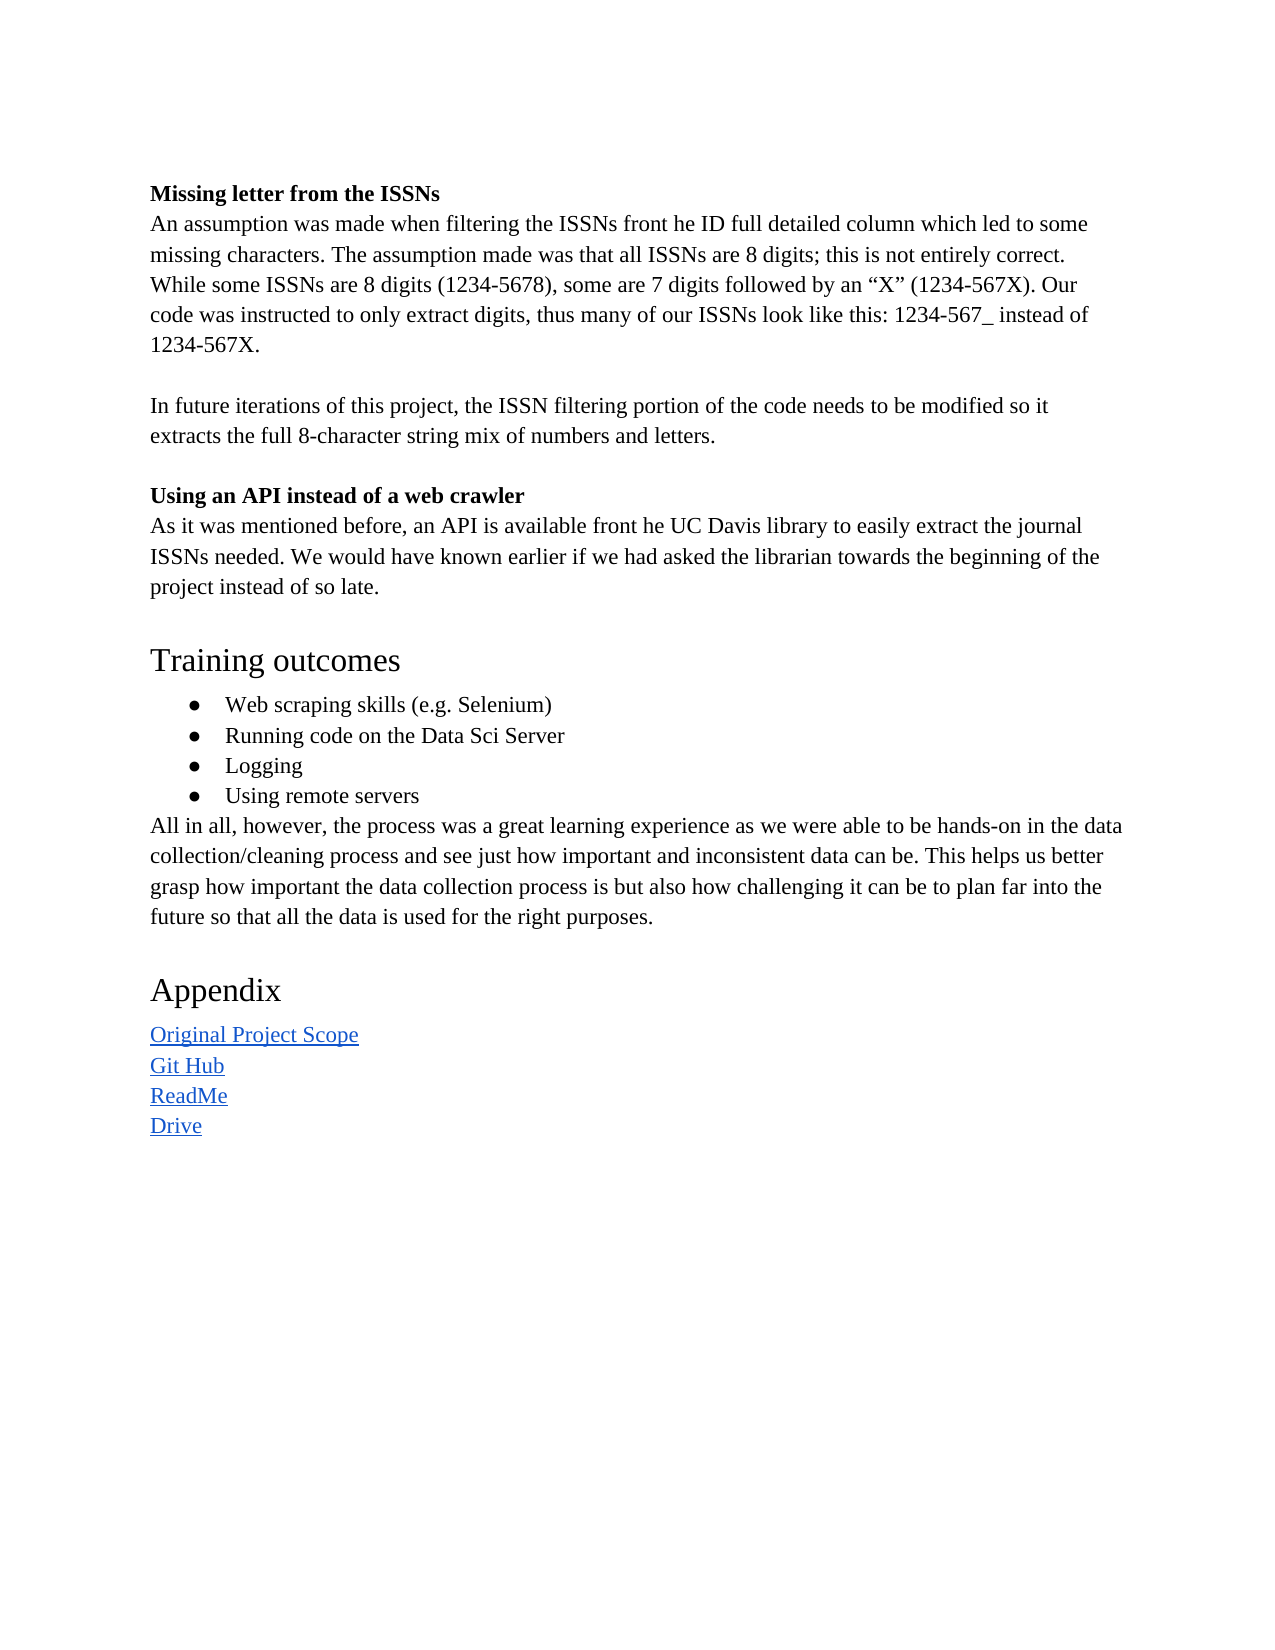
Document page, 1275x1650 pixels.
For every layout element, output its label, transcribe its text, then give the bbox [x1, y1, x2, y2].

subtitle Using an API instead of a web crawler [150, 482, 1125, 509]
subtitle Appendix [150, 971, 1125, 1009]
subtitle Training outcomes [150, 641, 1125, 679]
text As it was mentioned before, an API is available front he UC Davis library to easily extract the journal ISSNs needed. We would have known earlier if we had asked the librarian towards the beginning of the project instead of so late. [150, 512, 1125, 599]
list Logging [187, 752, 1125, 778]
text Drive [150, 1112, 1125, 1138]
subtitle Missing letter from the ISSNs [150, 180, 1125, 207]
text In future iterations of this project, the ISSN filtering portion of the code needs to be modified so it extracts the full 8-character string mix of numbers and letters. [150, 392, 1125, 448]
text Original Project Scope [150, 1021, 1125, 1048]
text All in all, however, the process was a great learning experience as we were able to be hands-on in the data collection/cleaning process and see just how important and inconsistent data can be. This helps us better grasp how important the data collection process is but also how challenging it can be to plan far into the future so that all the data is used for the right purposes. [150, 812, 1125, 929]
text An assumption was made when filtering the ISSNs front he ID full detailed column which led to some missing characters. The assumption made was that all ISSNs are 8 digits; this is not entirely correct. While some ISSNs are 8 digits (1234-5678), some are 7 digits followed by an “X” (1234-567X). Our code was instructed to only extract digits, thus many of our ISSNs look like this: 1234-567_ instead of 1234-567X. [150, 210, 1125, 358]
text ReadMe [150, 1082, 1125, 1108]
list Running code on the Data Sci Server [187, 722, 1125, 748]
list Using remote servers [187, 782, 1125, 808]
text Git Hub [150, 1052, 1125, 1078]
list Web scraping skills (e.g. Selenium) [187, 691, 1125, 718]
